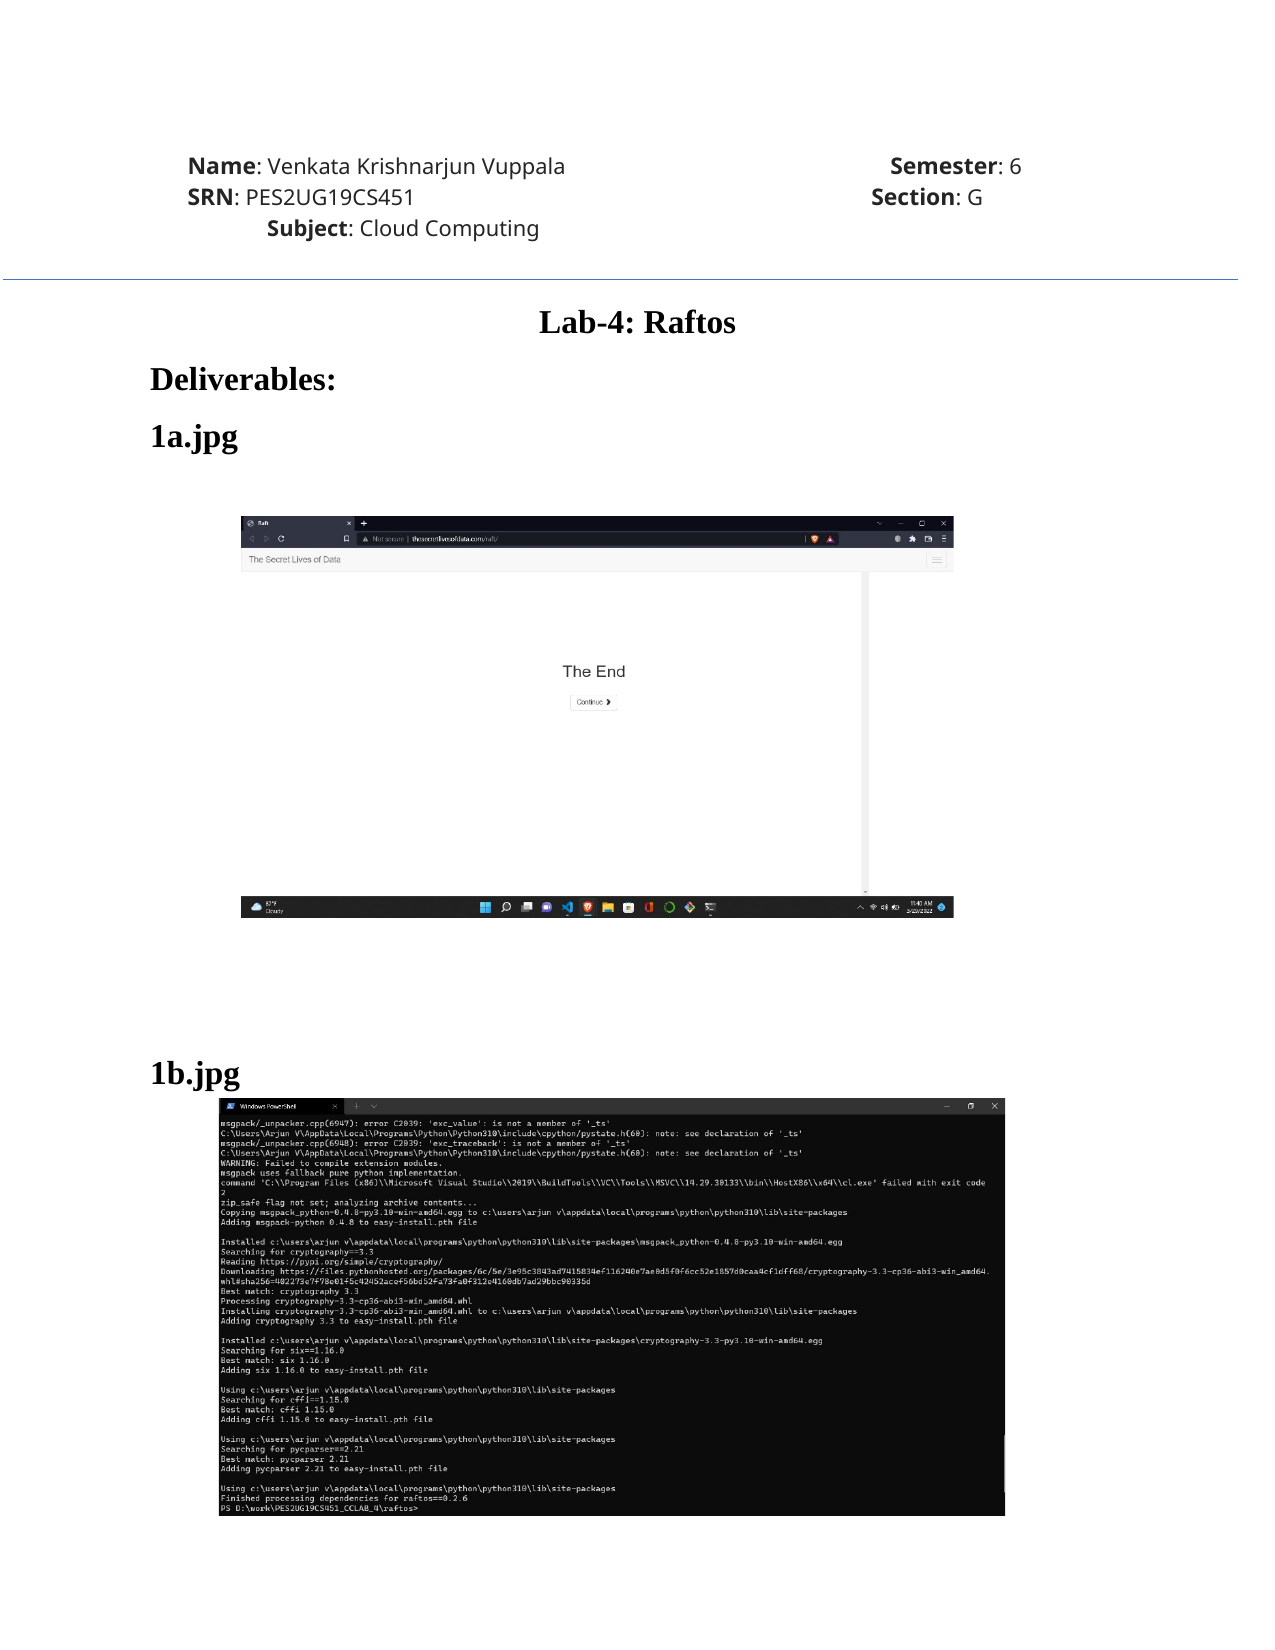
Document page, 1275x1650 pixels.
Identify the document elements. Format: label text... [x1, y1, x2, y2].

picture [241, 516, 954, 918]
text Deliverables: [150, 359, 1125, 397]
text 1a.jpg [150, 416, 1125, 455]
text SRN: PES2UG19CS451 Section: G [955, 181, 1125, 212]
text Subject: Cloud Computing [187, 212, 1125, 242]
text Name: Venkata Krishnarjun Vuppala Semester: 6 [998, 150, 1125, 181]
text 1b.jpg [150, 1053, 1125, 1091]
picture [218, 1098, 1006, 1516]
text Lab-4: Raftos [150, 302, 1125, 340]
